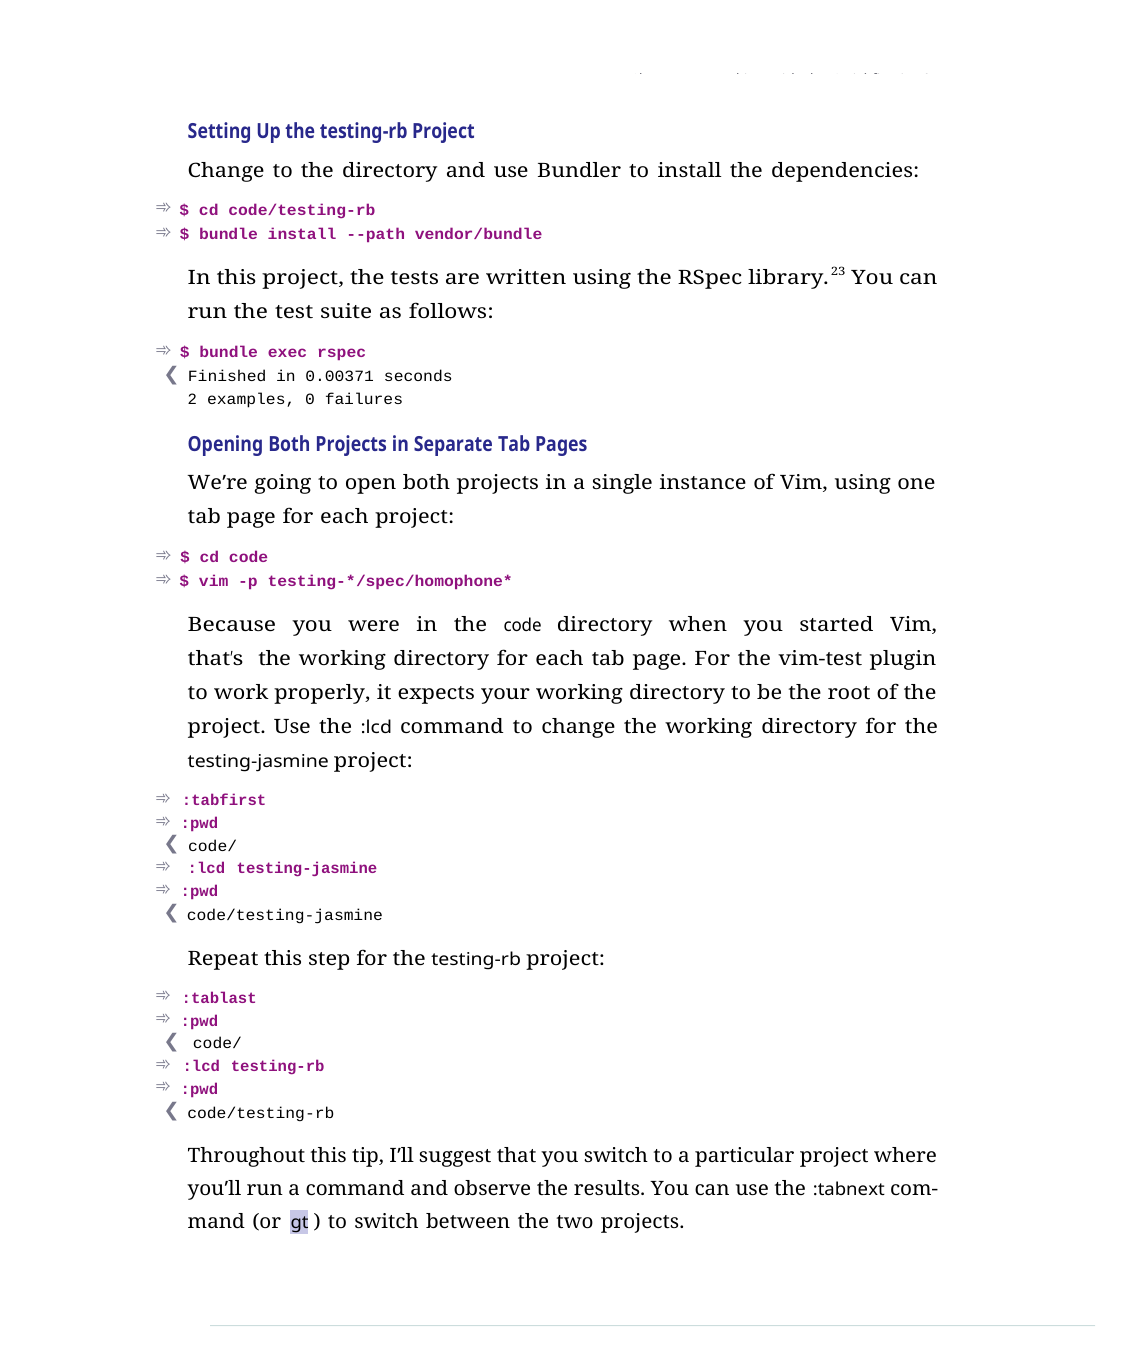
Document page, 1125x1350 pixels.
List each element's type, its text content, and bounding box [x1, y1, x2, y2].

list examples, 0 failures [187, 392, 1006, 409]
text ❮ code/testing-rb [163, 1099, 1006, 1123]
text ➾ :pwd [155, 1076, 1006, 1099]
text ➾ :lcd testing-rb [155, 1053, 1006, 1076]
text ➾ :lcd testing-jasmine [155, 856, 1006, 878]
text ➾ $ cd code/testing-rb [155, 196, 1006, 220]
text ➾ $ vim -p testing-*/spec/homophone* [155, 567, 1006, 592]
text Repeat this step for the testing-rb project: [187, 944, 1006, 971]
text ❮ code/ [163, 833, 1006, 856]
text Throughout this tip, I’ll suggest that you switch to a particular project where you’ll run a command and observe the results. You can use the :tabnext com- mand (or gt ) to switch between the two projects. [187, 1141, 938, 1234]
text Because you were in the code directory when you started Vim, that’s the working directory for each tab page. For the vim-test plugin to work properly, it expects your working directory to be the root of the project. Use the :lcd command to change the working directory for the testing-jasmine project: [187, 610, 938, 773]
text ❮ code/ [163, 1031, 1006, 1053]
text ➾ $ cd code [155, 543, 1006, 567]
text ➾ :pwd [155, 878, 1006, 901]
text Change to the directory and use Bundler to install the dependencies: [187, 156, 1006, 183]
subtitle Setting Up the testing-rb Project [187, 117, 1006, 145]
text In this project, the tests are written using the RSpec library.23 You can run the test suite as follows: [187, 263, 938, 324]
text ➾ $ bundle exec rspec [155, 338, 1006, 362]
text ➾ $ bundle install --path vendor/bundle [155, 220, 1006, 244]
text ➾ :pwd [155, 1008, 1006, 1031]
text ➾ :tablast [155, 984, 1006, 1008]
text ➾ :tabfirst [155, 786, 1006, 811]
subtitle Opening Both Projects in Separate Tab Pages [187, 429, 1006, 458]
text ➾ :pwd [155, 811, 1006, 833]
text ❮ code/testing-jasmine [163, 901, 1006, 925]
text We’re going to open both projects in a single instance of Vim, using one tab page for each project: [187, 469, 938, 529]
text ❮ Finished in 0.00371 seconds [163, 362, 1006, 387]
